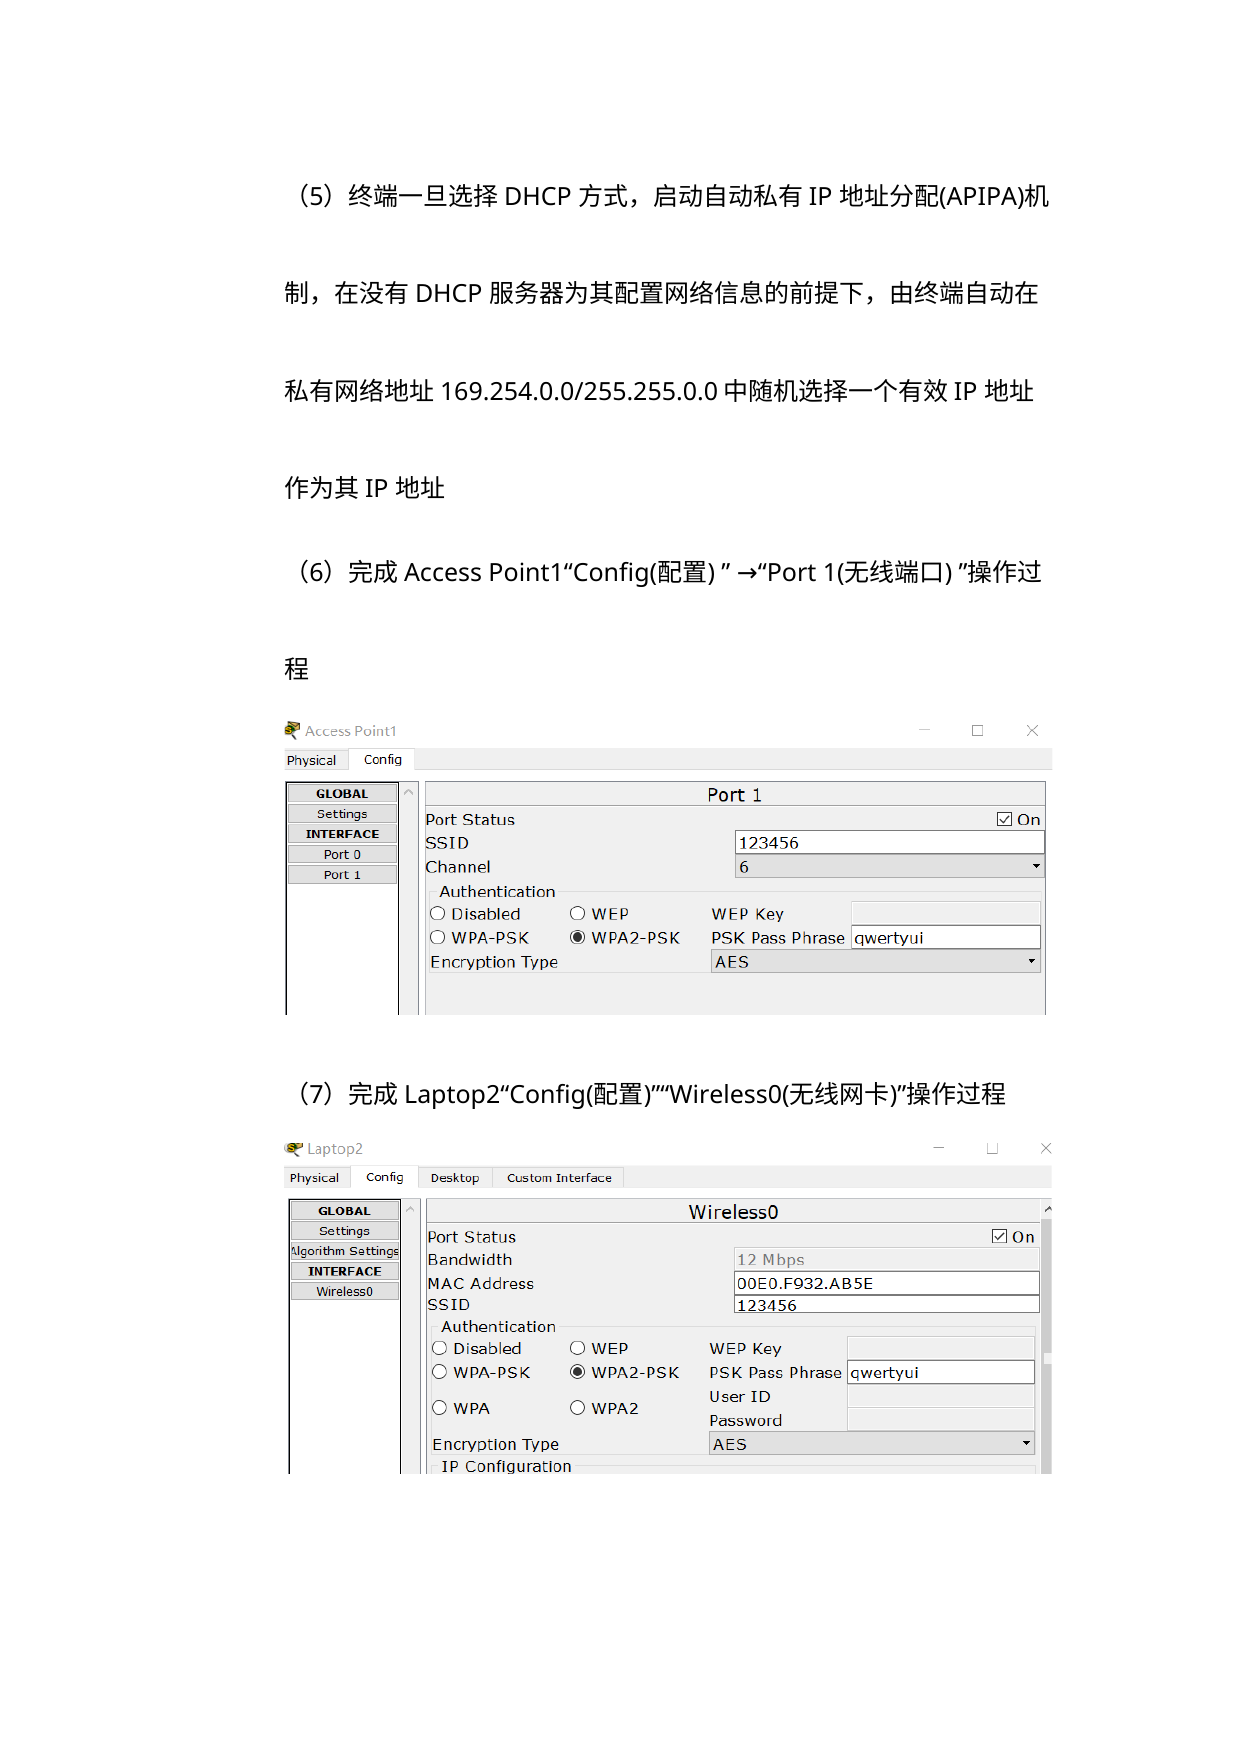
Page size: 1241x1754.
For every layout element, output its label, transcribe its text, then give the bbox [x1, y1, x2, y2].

list （5）终端一旦选择 DHCP 方式，启动自动私有 IP 地址分配(APIPA)机制，在没有 DHCP 服务器为其配置网络信息的前提下，由终端自动在私有网络地址 169.254.0.0/255.255.0.0中随机选择一个有效 IP 地址作为其 IP 地址 [284, 162, 1053, 519]
list （7）完成 Laptop2“Config(配置)”“Wireless0(无线网卡)”操作过程 [284, 1060, 1053, 1125]
picture [284, 718, 1053, 1015]
list （6）完成 Access Point1“Config(配置) ” →“Port 1(无线端口) ”操作过程 [284, 538, 1053, 700]
picture [284, 1143, 1052, 1474]
